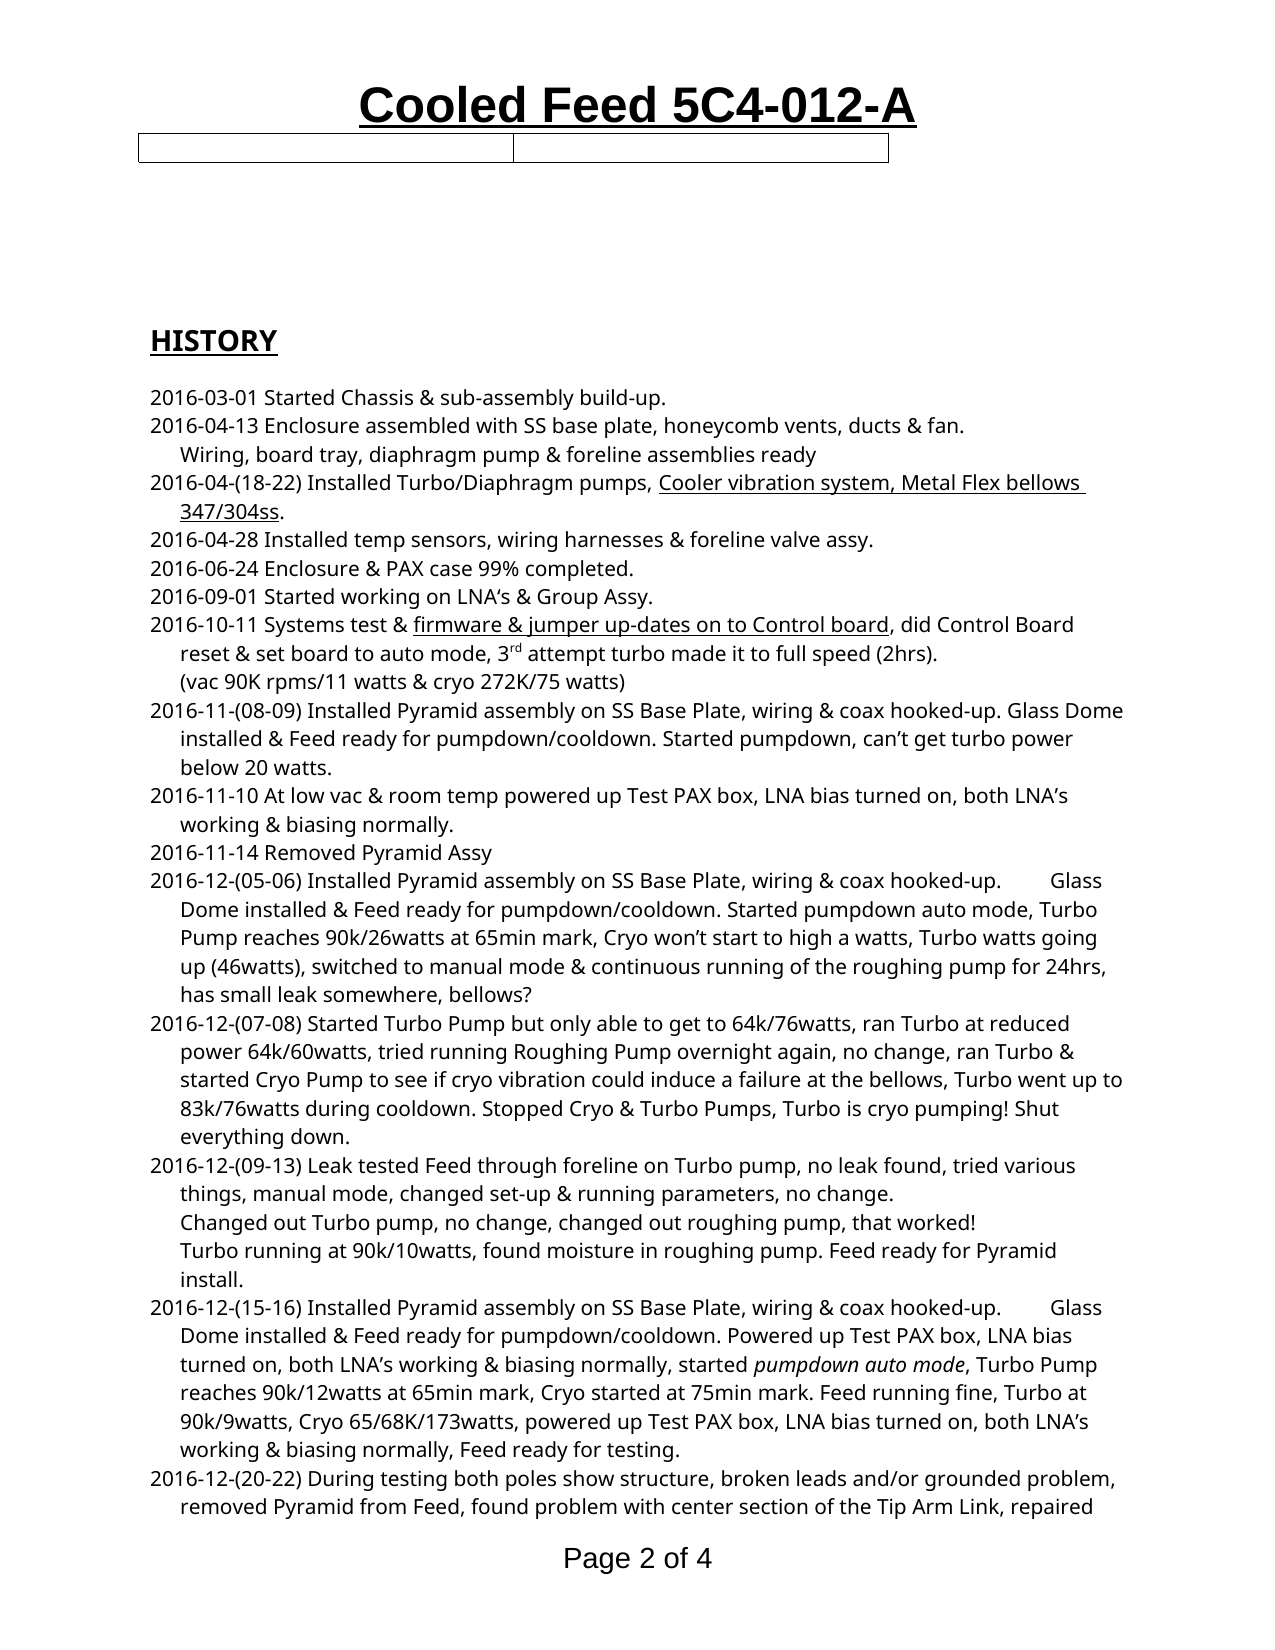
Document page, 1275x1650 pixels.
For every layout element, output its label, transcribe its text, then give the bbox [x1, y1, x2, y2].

text (vac 90K rpms/11 watts & cryo 272K/75 watts) [150, 667, 1125, 696]
text 2016-11-14 Removed Pyramid Assy [150, 838, 1125, 867]
text 2016-06-24 Enclosure & PAX case 99% completed. [150, 554, 1125, 582]
text 2016-12-(15-16) Installed Pyramid assembly on SS Base Plate, wiring & coax hooked-up. Glass Dome installed & Feed ready for pumpdown/cooldown. Powered up Test PAX box, LNA bias turned on, both LNA’s working & biasing normally, started pumpdown auto mode, Turbo Pump reaches 90k/12watts at 65min mark, Cryo started at 75min mark. Feed running fine, Turbo at 90k/9watts, Cryo 65/68K/173watts, powered up Test PAX box, LNA bias turned on, both LNA’s working & biasing normally, Feed ready for testing. [150, 1293, 1125, 1464]
text 2016-10-11 Systems test & firmware & jumper up-dates on to Control board, did Control Board reset & set board to auto mode, 3rd attempt turbo made it to full speed (2hrs). [150, 611, 1125, 667]
table_cell [514, 134, 888, 161]
table_cell [139, 134, 513, 161]
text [150, 1464, 1125, 1521]
text 2016-04-13 Enclosure assembled with SS base plate, honeycomb vents, ducts & fan. [150, 412, 1125, 440]
text Wiring, board tray, diaphragm pump & foreline assemblies ready [150, 440, 1125, 468]
text 2016-09-01 Started working on LNA‘s & Group Assy. [150, 582, 1125, 611]
text 2016-12-(05-06) Installed Pyramid assembly on SS Base Plate, wiring & coax hooked-up. Glass Dome installed & Feed ready for pumpdown/cooldown. Started pumpdown auto mode, Turbo Pump reaches 90k/26watts at 65min mark, Cryo won’t start to high a watts, Turbo watts going up (46watts), switched to manual mode & continuous running of the roughing pump for 24hrs, has small leak somewhere, bellows? [150, 867, 1125, 1009]
text HISTORY [150, 321, 1125, 360]
text 2016-04-(18-22) Installed Turbo/Diaphragm pumps, Cooler vibration system, Metal Flex bellows 347/304ss. [150, 468, 1125, 525]
text Turbo running at 90k/10watts, found moisture in roughing pump. Feed ready for Pyramid install. [150, 1236, 1125, 1293]
text Changed out Turbo pump, no change, changed out roughing pump, that worked! [150, 1208, 1125, 1236]
text 2016-12-(09-13) Leak tested Feed through foreline on Turbo pump, no leak found, tried various things, manual mode, changed set-up & running parameters, no change. [150, 1151, 1125, 1208]
text 2016-12-(07-08) Started Turbo Pump but only able to get to 64k/76watts, ran Turbo at reduced power 64k/60watts, tried running Roughing Pump overnight again, no change, ran Turbo & started Cryo Pump to see if cryo vibration could induce a failure at the bellows, Turbo went up to 83k/76watts during cooldown. Stopped Cryo & Turbo Pumps, Turbo is cryo pumping! Shut everything down. [150, 1009, 1125, 1151]
text 2016-11-(08-09) Installed Pyramid assembly on SS Base Plate, wiring & coax hooked-up. Glass Dome installed & Feed ready for pumpdown/cooldown. Started pumpdown, can’t get turbo power below 20 watts. [150, 696, 1125, 781]
text 2016-11-10 At low vac & room temp powered up Test PAX box, LNA bias turned on, both LNA’s working & biasing normally. [150, 781, 1125, 838]
text 2016-04-28 Installed temp sensors, wiring harnesses & foreline valve assy. [150, 525, 1125, 554]
text 2016-03-01 Started Chassis & sub-assembly build-up. [150, 383, 1125, 412]
